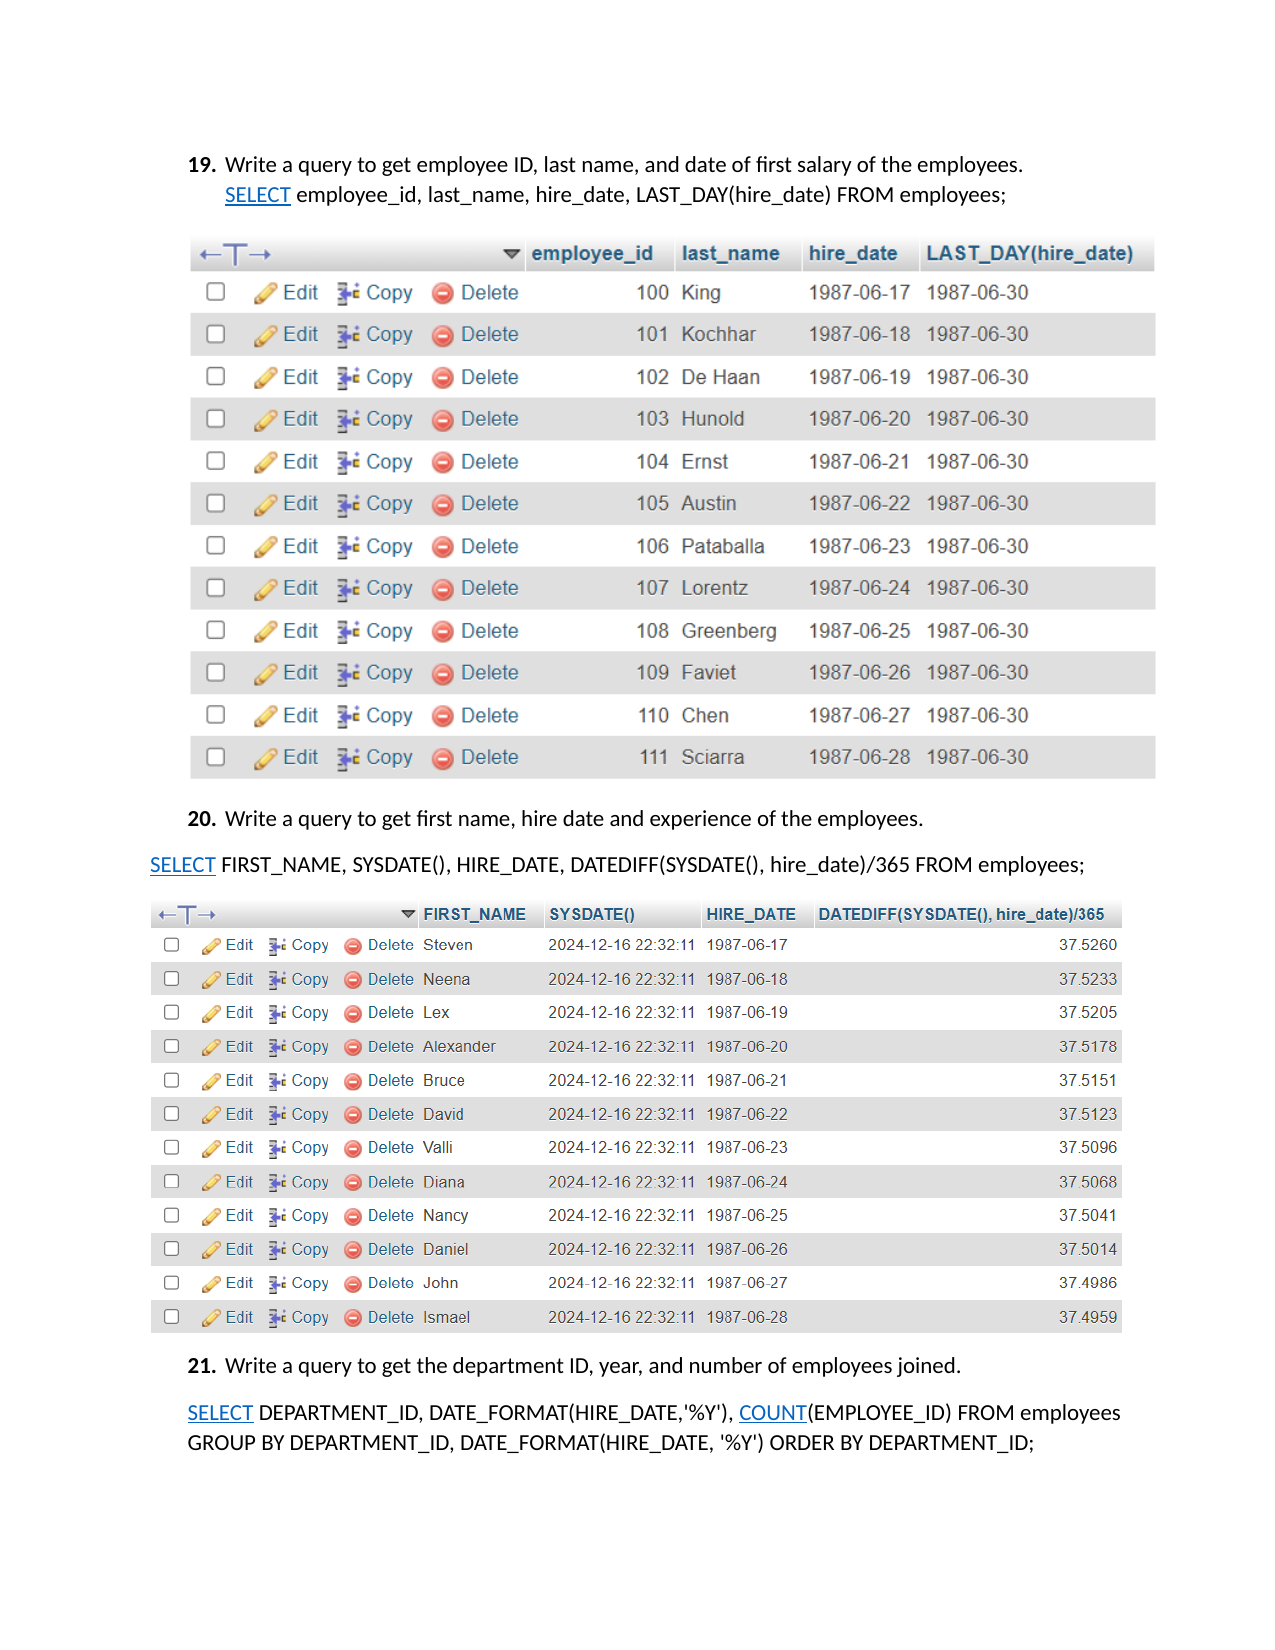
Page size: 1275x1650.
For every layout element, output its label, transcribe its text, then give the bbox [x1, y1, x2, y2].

list Write a query to get employee ID, last name, and date of first salary of the employees. SELECT employee_id, last_name, hire_date, LAST_DAY(hire_date) FROM employees; [187, 150, 1125, 208]
list Write a query to get first name, hire date and experience of the employees. [187, 804, 1125, 832]
text SELECT FIRST_NAME, SYSDATE(), HIRE_DATE, DATEDIFF(SYSDATE(), hire_date)/365 FROM employees; [150, 851, 1125, 879]
picture [187, 227, 1163, 785]
picture [150, 897, 1125, 1333]
list Write a query to get the department ID, year, and number of employees joined. [187, 1351, 1125, 1379]
text SELECT DEPARTMENT_ID, DATE_FORMAT(HIRE_DATE,'%Y'), COUNT(EMPLOYEE_ID) FROM employees GROUP BY DEPARTMENT_ID, DATE_FORMAT(HIRE_DATE, '%Y') ORDER BY DEPARTMENT_ID; [187, 1398, 1125, 1456]
